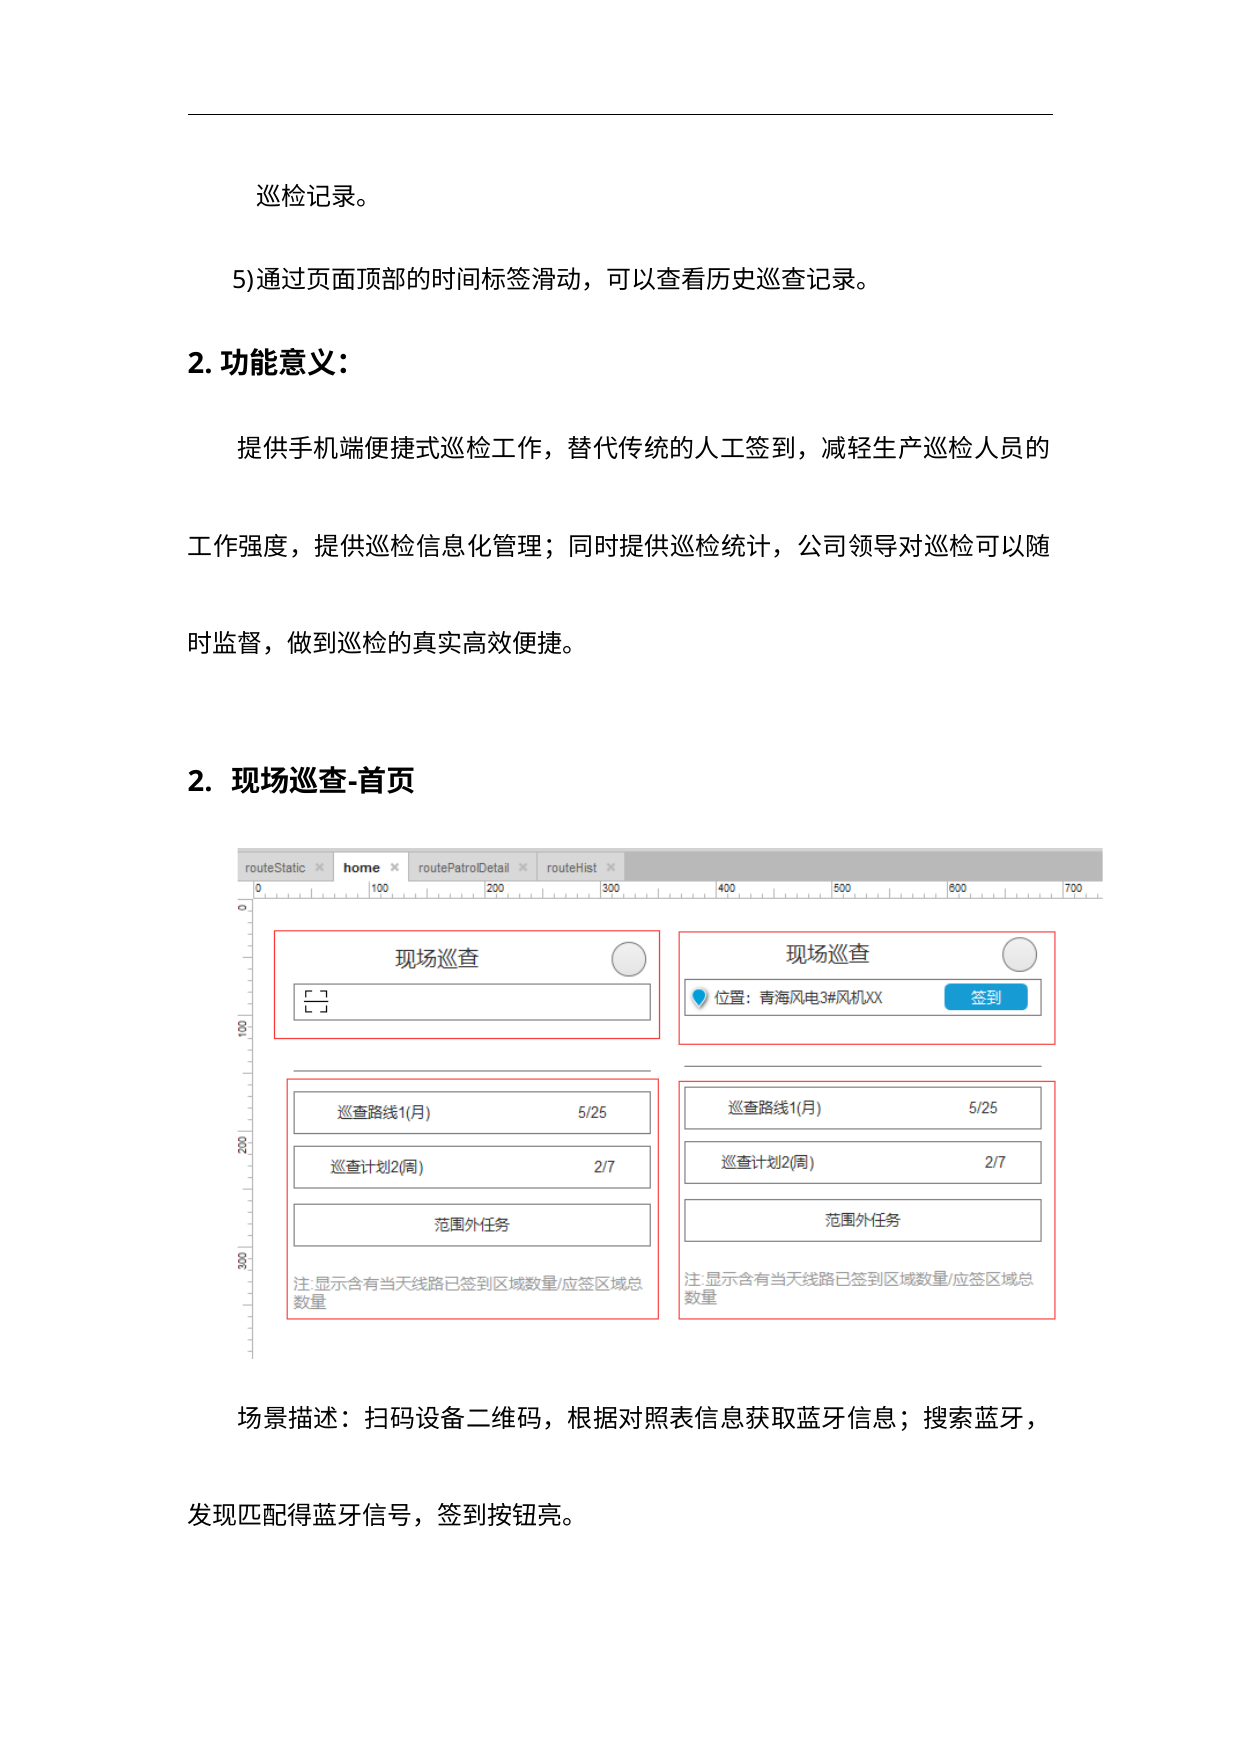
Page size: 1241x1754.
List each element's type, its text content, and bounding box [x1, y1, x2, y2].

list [232, 162, 1053, 227]
picture [237, 848, 1103, 1359]
subtitle 现场巡查-首页 [187, 746, 1053, 811]
list 功能意义： [187, 328, 1053, 393]
list 通过页面顶部的时间标签滑动，可以查看历史巡查记录。 [232, 245, 1053, 310]
text 场景描述：扫码设备二维码，根据对照表信息获取蓝牙信息；搜索蓝牙，发现匹配得蓝牙信号，签到按钮亮。 [187, 1384, 1053, 1546]
text 提供手机端便捷式巡检工作，替代传统的人工签到，减轻生产巡检人员的工作强度，提供巡检信息化管理；同时提供巡检统计，公司领导对巡检可以随时监督，做到巡检的真实高效便捷。 [187, 414, 1053, 674]
